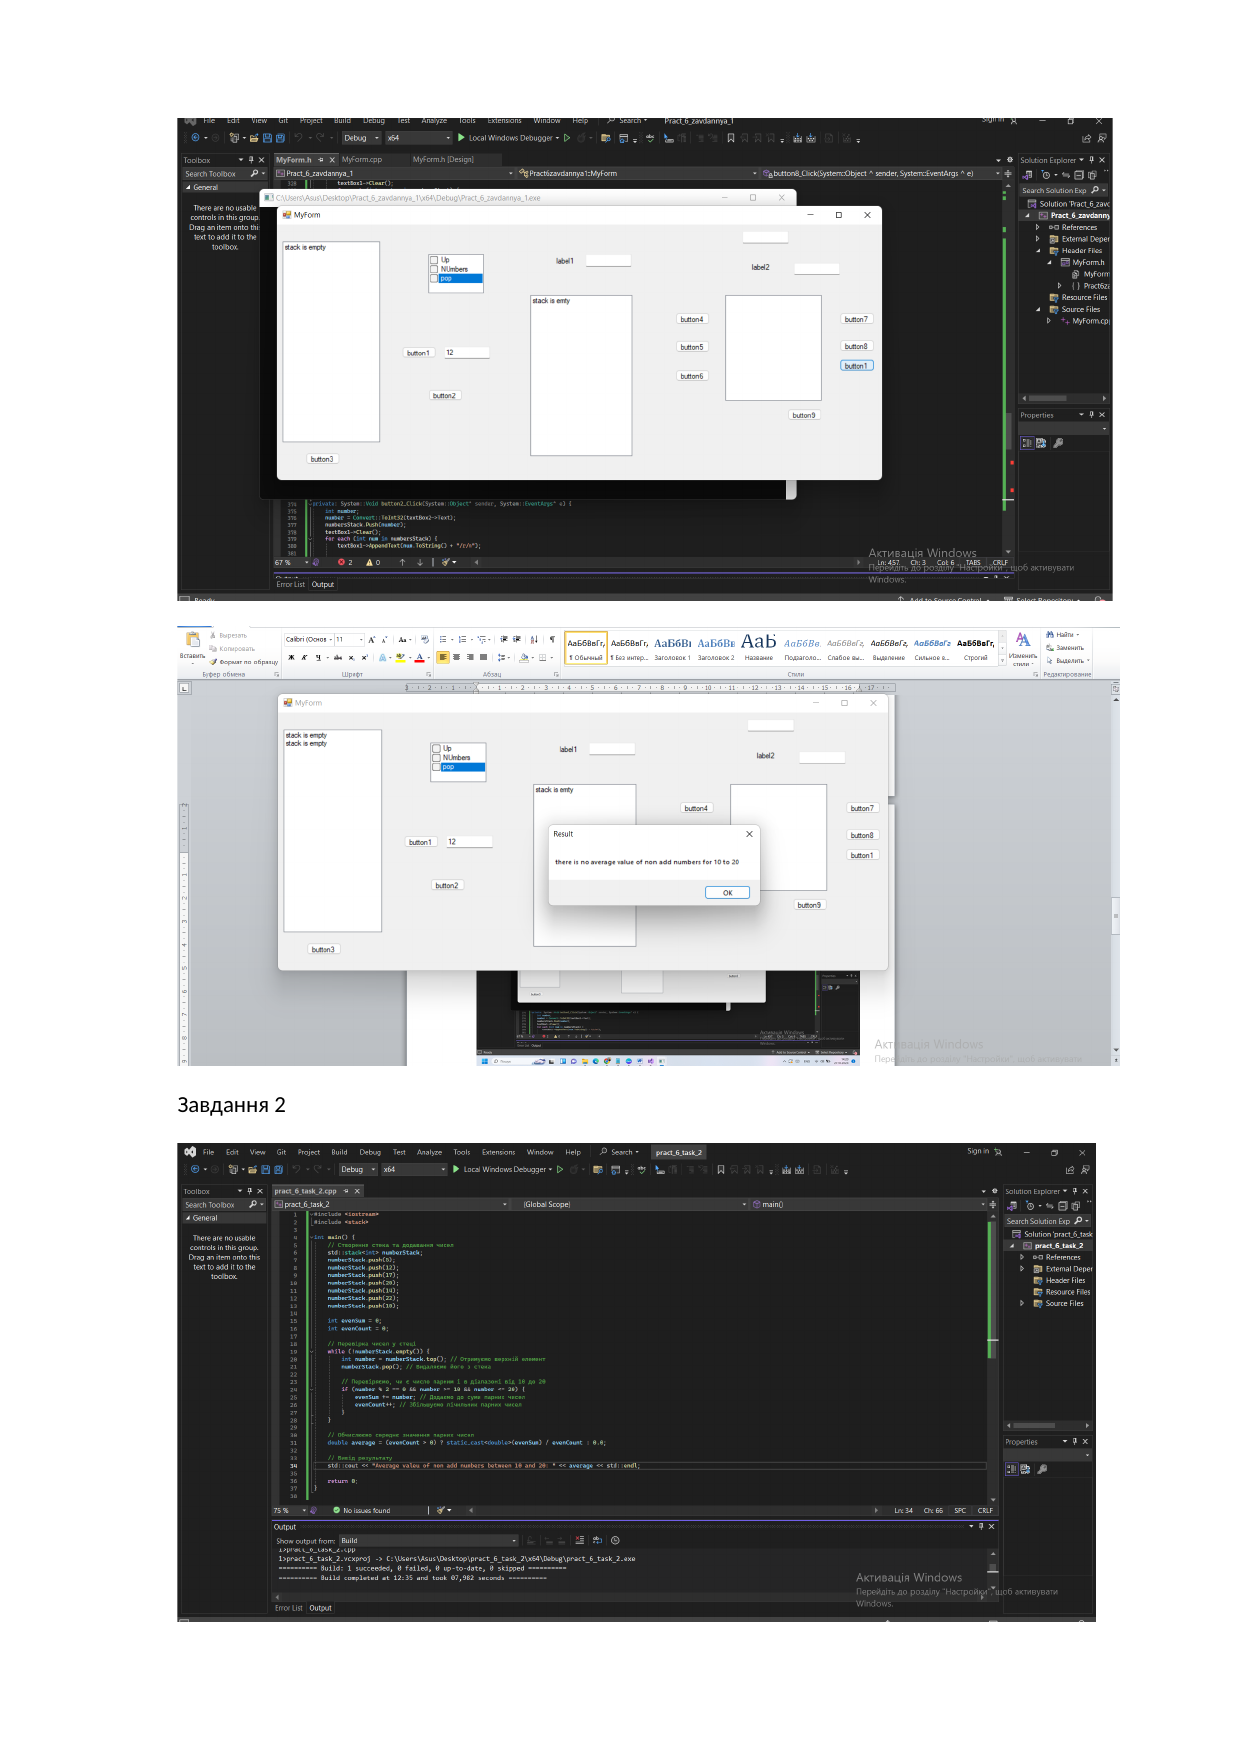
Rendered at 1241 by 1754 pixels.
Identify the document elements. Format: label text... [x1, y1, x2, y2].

picture [177, 626, 1120, 1066]
text Завдання 2 [177, 1090, 1152, 1118]
picture [177, 118, 1113, 601]
picture [177, 1143, 1096, 1622]
